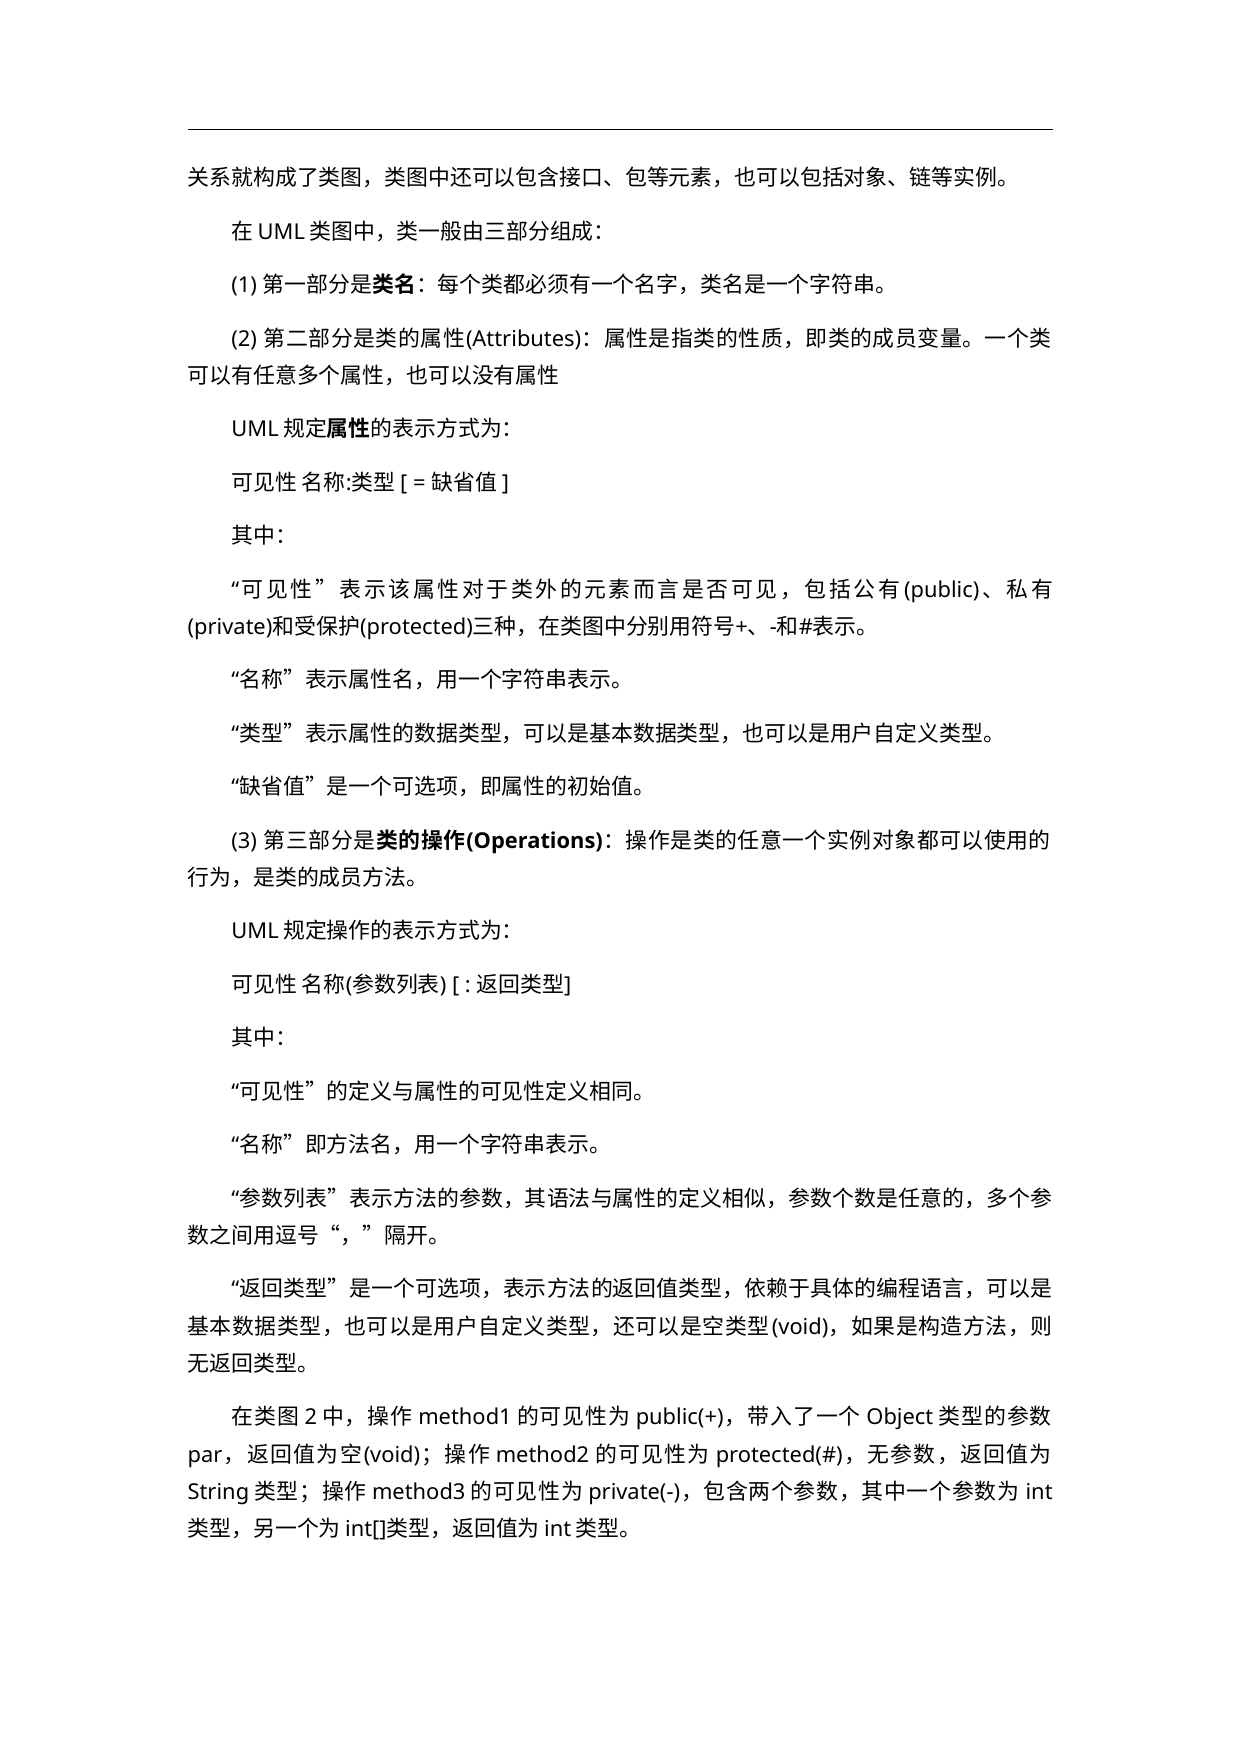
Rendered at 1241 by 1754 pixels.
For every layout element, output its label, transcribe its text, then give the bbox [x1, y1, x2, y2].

text “名称”表示属性名，用一个字符串表示。 [187, 662, 1053, 694]
text “名称”即方法名，用一个字符串表示。 [187, 1127, 1053, 1159]
text 可见性 名称(参数列表) [ : 返回类型] [187, 967, 1053, 999]
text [187, 160, 1053, 192]
text “参数列表”表示方法的参数，其语法与属性的定义相似，参数个数是任意的，多个参数之间用逗号“，”隔开。 [187, 1180, 1053, 1250]
text (1) 第一部分是类名：每个类都必须有一个名字，类名是一个字符串。 [187, 267, 1053, 299]
text (3) 第三部分是类的操作(Operations)：操作是类的任意一个实例对象都可以使用的行为，是类的成员方法。 [187, 822, 1053, 892]
text “可见性”表示该属性对于类外的元素而言是否可见，包括公有(public)、私有(private)和受保护(protected)三种，在类图中分别用符号+、-和#表示。 [187, 571, 1053, 641]
text “可见性”的定义与属性的可见性定义相同。 [187, 1073, 1053, 1106]
text 可见性 名称:类型 [ = 缺省值 ] [187, 464, 1053, 497]
text 其中： [187, 518, 1053, 550]
text 在UML类图中，类一般由三部分组成： [187, 213, 1053, 246]
text 其中： [187, 1020, 1053, 1052]
text “缺省值”是一个可选项，即属性的初始值。 [187, 769, 1053, 801]
text “返回类型”是一个可选项，表示方法的返回值类型，依赖于具体的编程语言，可以是基本数据类型，也可以是用户自定义类型，还可以是空类型(void)，如果是构造方法，则无返回类型。 [187, 1271, 1053, 1378]
text “类型”表示属性的数据类型，可以是基本数据类型，也可以是用户自定义类型。 [187, 716, 1053, 748]
text UML规定操作的表示方式为： [187, 913, 1053, 946]
text 在类图2中，操作method1的可见性为public(+)，带入了一个Object类型的参数par，返回值为空(void)；操作method2的可见性为protected(#)，无参数，返回值为String类型；操作method3的可见性为private(-)，包含两个参数，其中一个参数为int类型，另一个为int[]类型，返回值为int类型。 [187, 1399, 1053, 1543]
text UML规定属性的表示方式为： [187, 411, 1053, 443]
text (2) 第二部分是类的属性(Attributes)：属性是指类的性质，即类的成员变量。一个类可以有任意多个属性，也可以没有属性 [187, 320, 1053, 390]
